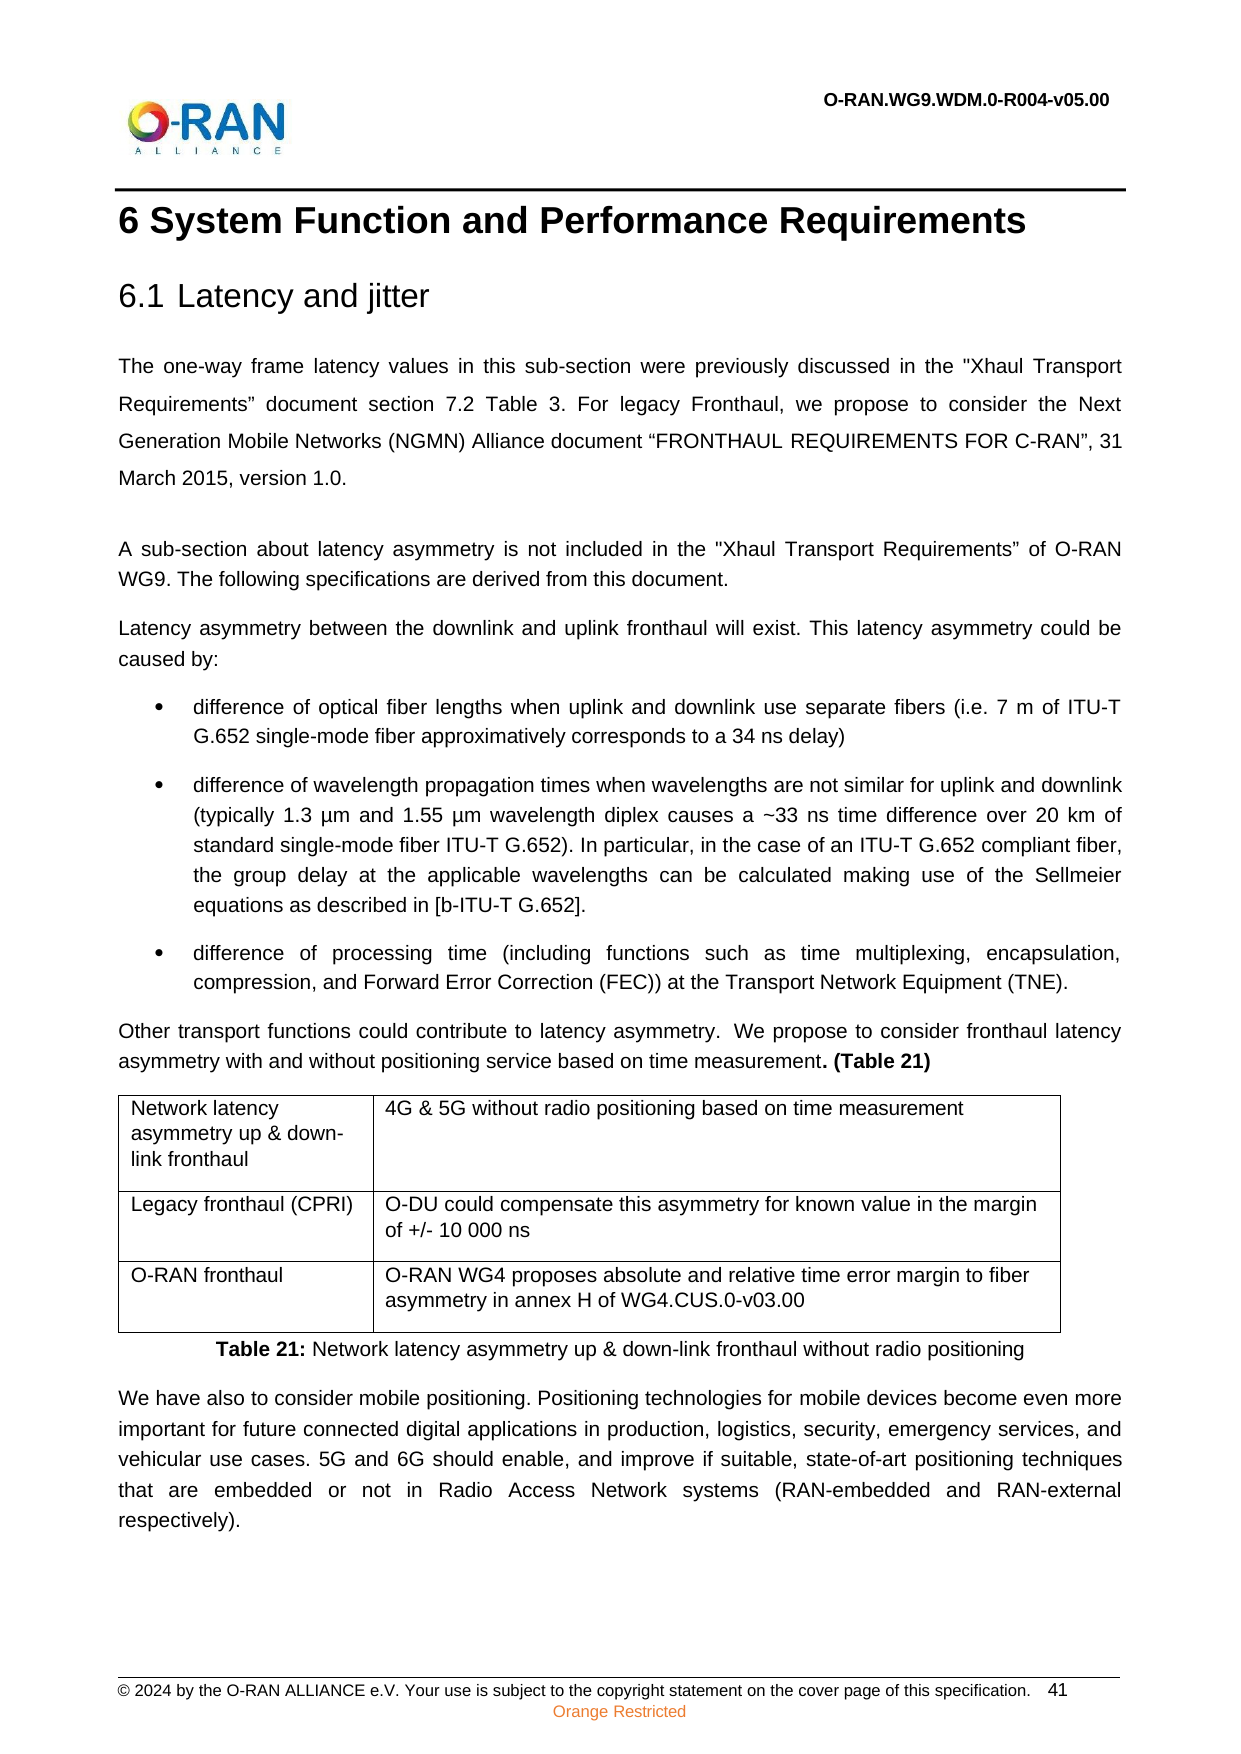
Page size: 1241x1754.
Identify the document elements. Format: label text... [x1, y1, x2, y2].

table_header Network latency asymmetry up & down- link fronthaul [119, 1096, 373, 1191]
table_cell O-DU could compensate this asymmetry for known value in the margin of +/- 10 000 ns [374, 1192, 1060, 1261]
text A sub-section about latency asymmetry is not included in the "Xhaul Transport Requirements” of O-RAN WG9. The following specifications are derived from this document. [118, 536, 1123, 591]
table_cell O-RAN WG4 proposes absolute and relative time error margin to fiber asymmetry in annex H of WG4.CUS.0-v03.00 [374, 1262, 1060, 1332]
table_header 4G & 5G without radio positioning based on time measurement [374, 1096, 1060, 1191]
list difference of processing time (including functions such as time multiplexing, encapsulation, compression, and Forward Error Correction (FEC)) at the Transport Network Equipment (TNE). [155, 941, 1122, 994]
list difference of optical fiber lengths when uplink and downlink use separate fibers (i.e. 7 m of ITU-T G.652 single-mode fiber approximatively corresponds to a 34 ns delay) [155, 695, 1123, 748]
text Latency asymmetry between the downlink and uplink fronthaul will exist. This latency asymmetry could be caused by: [118, 616, 1123, 670]
subtitle System Function and Performance Requirements [118, 198, 1228, 241]
text Table 21: Network latency asymmetry up & down-link fronthaul without radio positioning [105, 1337, 1135, 1361]
table_cell Legacy fronthaul (CPRI) [119, 1192, 373, 1261]
text The one-way frame latency values in this sub-section were previously discussed in the "Xhaul Transport Requirements” document section 7.2 Table 3. For legacy Fronthaul, we propose to consider the Next Generation Mobile Networks (NGMN) Alliance document “FRONTHAUL REQUIREMENTS FOR C-RAN”, 31 March 2015, version 1.0. [118, 354, 1123, 490]
subtitle Latency and jitter [118, 276, 1228, 314]
list difference of wavelength propagation times when wavelengths are not similar for uplink and downlink (typically 1.3 µm and 1.55 µm wavelength diplex causes a ~33 ns time difference over 20 km of standard single-mode fiber ITU-T G.652). In particular, in the case of an ITU-T G.652 compliant fiber, the group delay at the applicable wavelengths can be calculated making use of the Sellmeier equations as described in [b-ITU-T G.652]. [155, 772, 1123, 917]
picture [119, 99, 293, 160]
text We have also to consider mobile positioning. Positioning technologies for mobile devices become even more important for future connected digital applications in production, logistics, security, emergency services, and vehicular use cases. 5G and 6G should enable, and improve if suitable, state-of-art positioning techniques that are embedded or not in Radio Access Network systems (RAN-embedded and RAN-external respectively). [118, 1386, 1123, 1532]
text Other transport functions could contribute to latency asymmetry. We propose to consider fronthaul latency asymmetry with and without positioning service based on time measurement. (Table 21) [118, 1019, 1122, 1073]
table_cell O-RAN fronthaul [119, 1262, 373, 1332]
